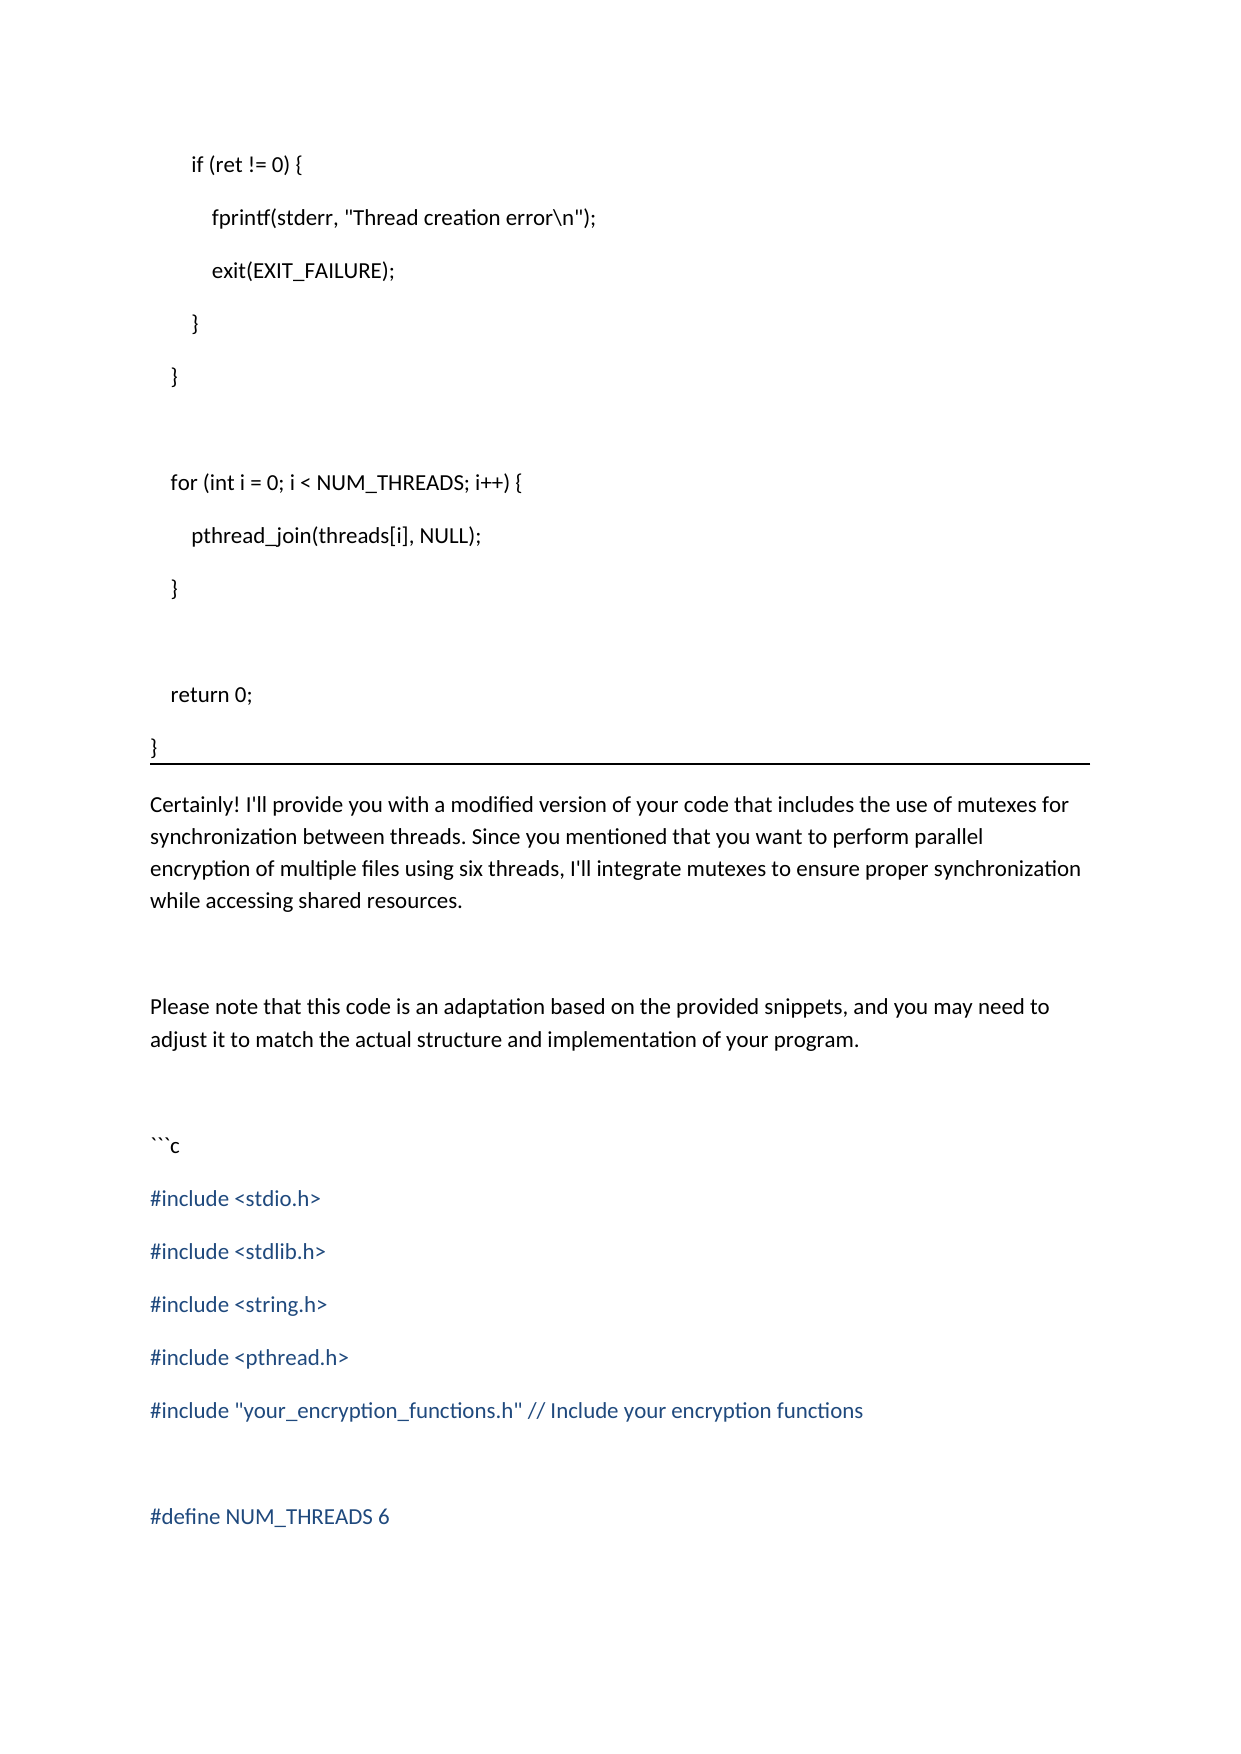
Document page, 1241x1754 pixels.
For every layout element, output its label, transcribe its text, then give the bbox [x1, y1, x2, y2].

text #include <stdio.h> [150, 1184, 1090, 1212]
text } [150, 733, 1090, 763]
text ```c [150, 1131, 1090, 1159]
text #include <string.h> [150, 1290, 1090, 1318]
text Certainly! I'll provide you with a modified version of your code that includes the use of mutexes for synchronization between threads. Since you mentioned that you want to perform parallel encryption of multiple files using six threads, I'll integrate mutexes to ensure proper synchronization while accessing shared resources. [150, 790, 1090, 914]
text Please note that this code is an adaptation based on the provided snippets, and you may need to adjust it to match the actual structure and implementation of your program. [150, 992, 1090, 1053]
text if (ret != 0) { [150, 150, 1090, 178]
text exit(EXIT_FAILURE); [150, 256, 1090, 284]
text fprintf(stderr, "Thread creation error\n"); [150, 203, 1090, 231]
text #include <pthread.h> [150, 1343, 1090, 1371]
text pthread_join(threads[i], NULL); [150, 521, 1090, 549]
text #include "your_encryption_functions.h" // Include your encryption functions [150, 1396, 1090, 1424]
text } [150, 362, 1090, 390]
text return 0; [150, 680, 1090, 708]
text #define NUM_THREADS 6 [150, 1502, 1090, 1530]
text #include <stdlib.h> [150, 1237, 1090, 1265]
text for (int i = 0; i < NUM_THREADS; i++) { [150, 468, 1090, 496]
text } [150, 574, 1090, 602]
text } [150, 309, 1090, 337]
